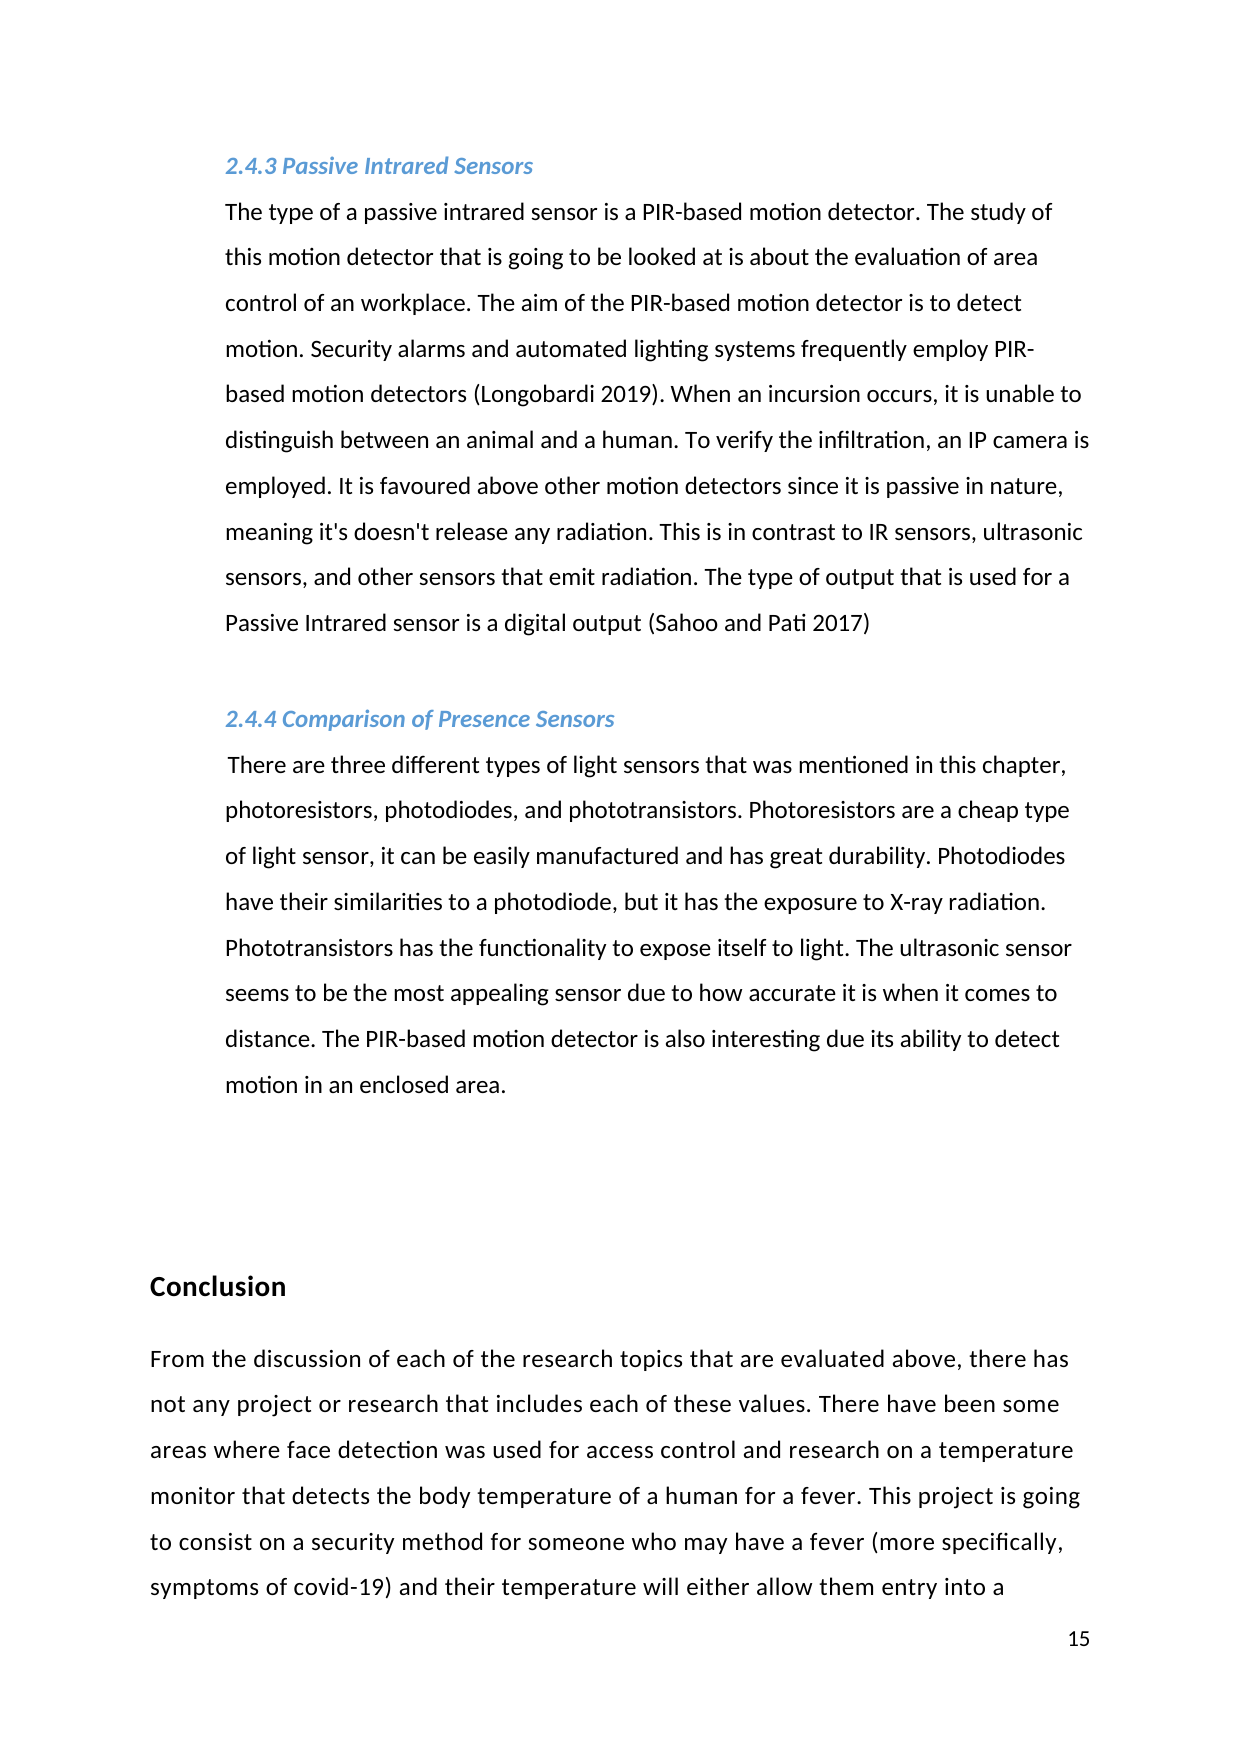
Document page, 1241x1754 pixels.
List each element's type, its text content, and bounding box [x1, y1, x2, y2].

text The type of a passive intrared sensor is a PIR-based motion detector. The study of this motion detector that is going to be looked at is about the evaluation of area control of an workplace. The aim of the PIR-based motion detector is to detect motion. Security alarms and automated lighting systems frequently employ PIR-based motion detectors (Longobardi 2019). When an incursion occurs, it is unable to distinguish between an animal and a human. To verify the infiltration, an IP camera is employed. It is favoured above other motion detectors since it is passive in nature, meaning it's doesn't release any radiation. This is in contrast to IR sensors, ultrasonic sensors, and other sensors that emit radiation. The type of output that is used for a Passive Intrared sensor is a digital output (Sahoo and Pati 2017) [225, 196, 1090, 638]
subtitle 2.4.3 Passive Intrared Sensors [150, 150, 1090, 181]
text There are three different types of light sensors that was mentioned in this chapter, photoresistors, photodiodes, and phototransistors. Photoresistors are a cheap type of light sensor, it can be easily manufactured and has great durability. Photodiodes have their similarities to a photodiode, but it has the exposure to X-ray radiation. Phototransistors has the functionality to expose itself to light. The ultrasonic sensor seems to be the most appealing sensor due to how accurate it is when it comes to distance. The PIR-based motion detector is also interesting due its ability to detect motion in an enclosed area. [225, 749, 1090, 1099]
subtitle 2.4.4 Comparison of Presence Sensors [150, 703, 1090, 733]
text Conclusion [150, 1268, 1090, 1304]
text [150, 1343, 1090, 1602]
